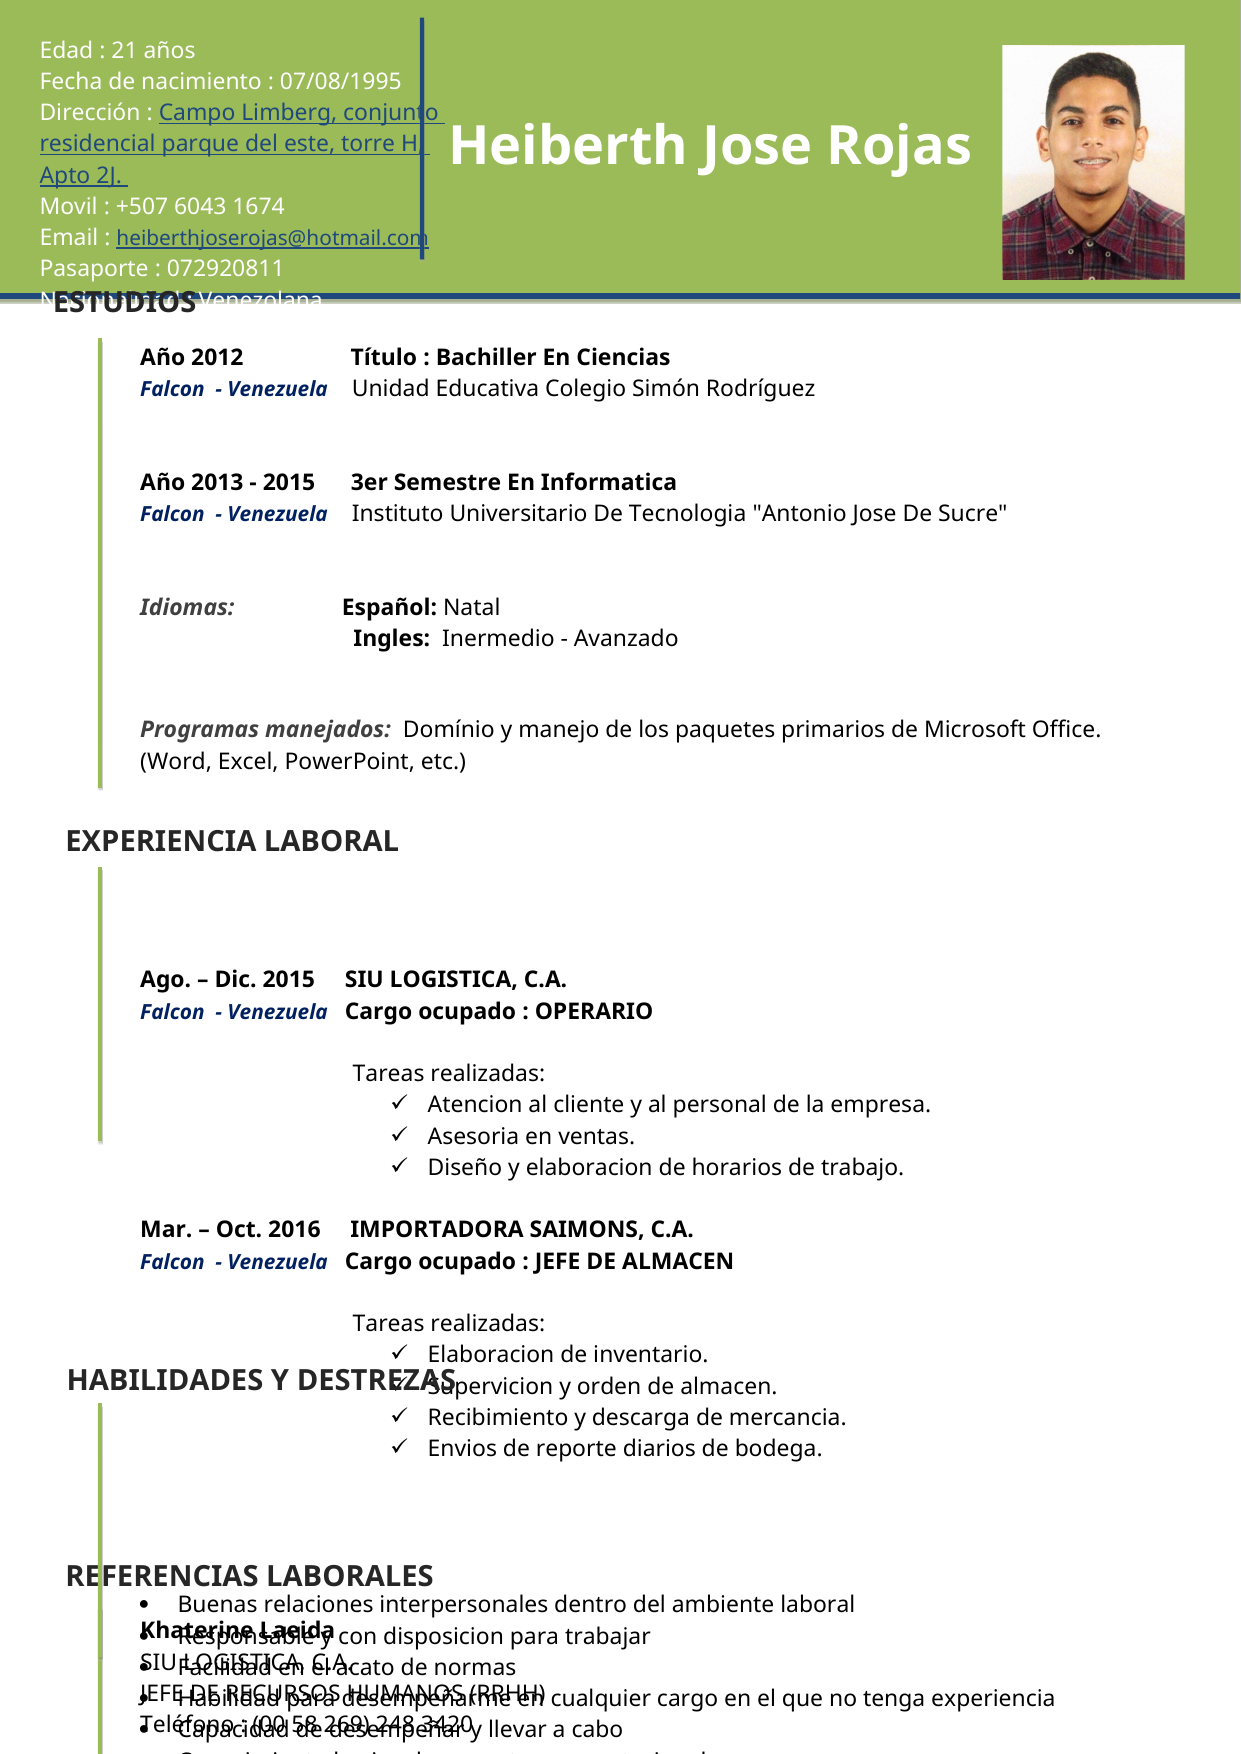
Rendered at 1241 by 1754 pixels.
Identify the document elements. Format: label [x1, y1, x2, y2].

picture [1002, 45, 1185, 280]
